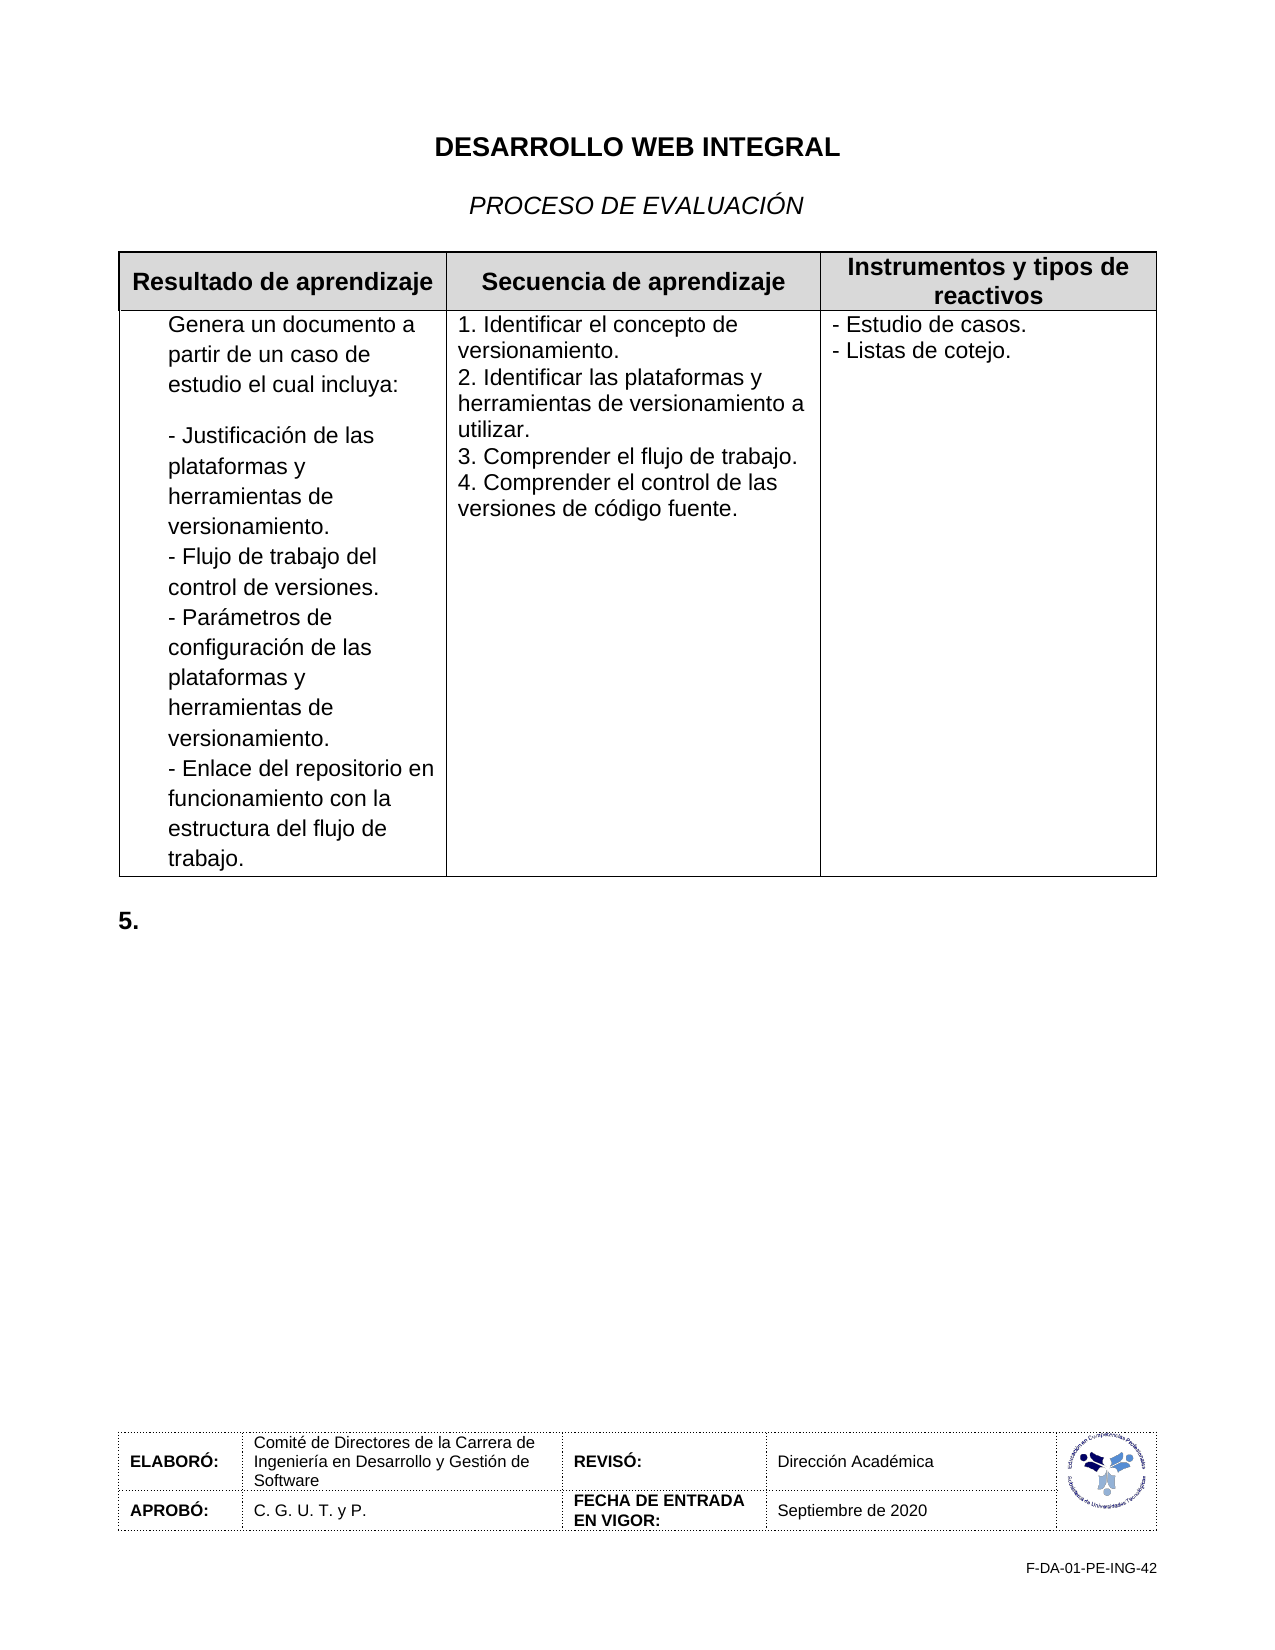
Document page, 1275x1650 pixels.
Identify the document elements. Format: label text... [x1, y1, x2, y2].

table_header Resultado de aprendizaje [120, 253, 446, 310]
text DESARROLLO WEB INTEGRAL [118, 131, 1157, 163]
table_header Secuencia de aprendizaje [447, 253, 820, 310]
text PROCESO DE EVALUACIÓN [118, 191, 1157, 220]
table_cell - Estudio de casos. - Listas de cotejo. [821, 311, 1156, 876]
table_cell 1. Identificar el concepto de versionamiento. 2. Identificar las plataformas y herramientas de versionamiento a utilizar. 3. Comprender el flujo de trabajo. 4. Comprender el control de las versiones de código fuente. [447, 311, 820, 876]
picture [1067, 1432, 1146, 1509]
table_header Instrumentos y tipos de reactivos [821, 253, 1156, 310]
table_cell Genera un documento a partir de un caso de estudio el cual incluya: - Justificación de las plataformas y herramientas de versionamiento. - Flujo de trabajo del control de versiones. - Parámetros de configuración de las plataformas y herramientas de versionamiento. - Enlace del repositorio en funcionamiento con la estructura del flujo de trabajo. [120, 311, 446, 876]
